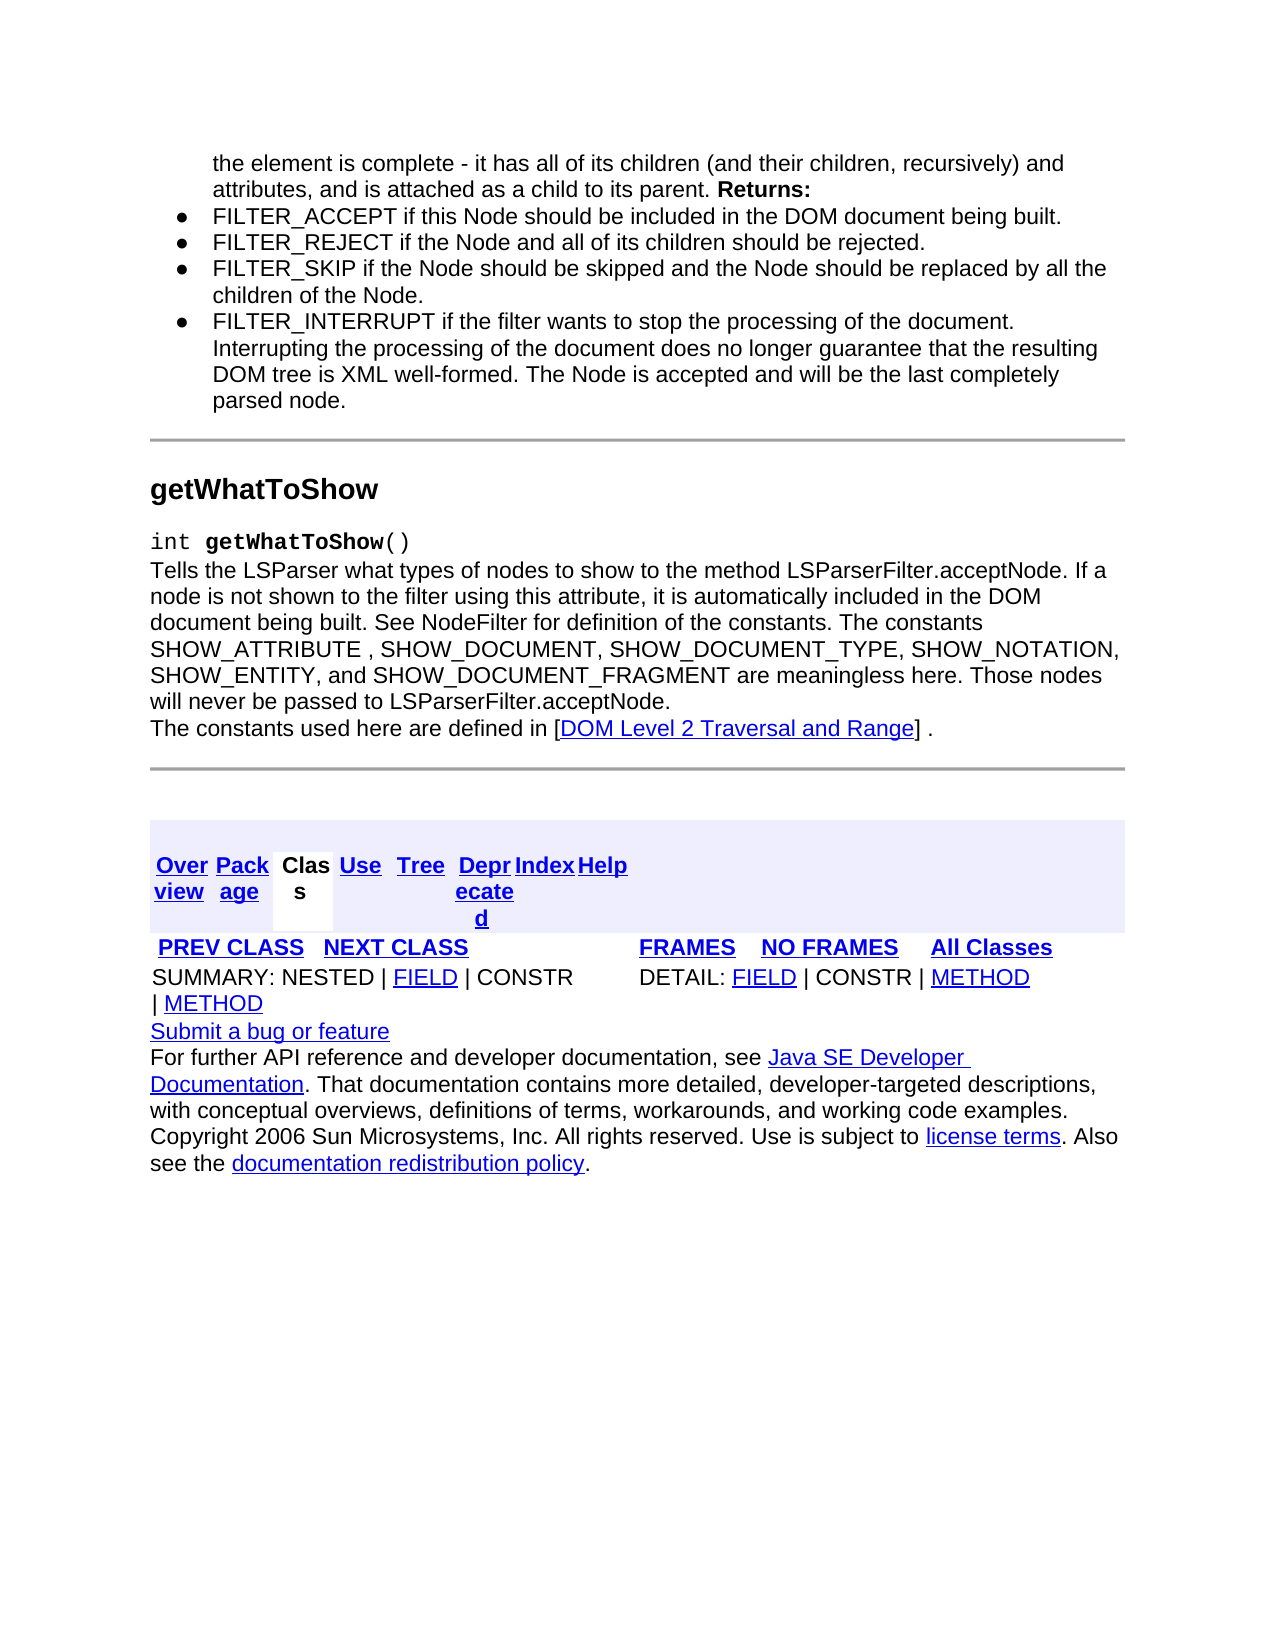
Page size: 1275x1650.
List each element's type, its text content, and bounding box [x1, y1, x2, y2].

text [212, 150, 1125, 203]
list FILTER_ACCEPT if this Node should be included in the DOM document being built. [175, 203, 1125, 229]
list FILTER_INTERRUPT if the filter wants to stop the processing of the document. Interrupting the processing of the document does no longer guarantee that the resulting DOM tree is XML well-formed. The Node is accepted and will be the last completely parsed node. [175, 308, 1125, 413]
text The constants used here are defined in [DOM Level 2 Traversal and Range] . [150, 715, 1125, 741]
list FILTER_REJECT if the Node and all of its children should be rejected. [175, 229, 1125, 255]
text int getWhatToShow() [150, 531, 1125, 557]
table_header [150, 820, 1125, 933]
table_cell SUMMARY: NESTED | FIELD | CONSTR | METHOD [150, 962, 637, 1018]
subtitle getWhatToShow [150, 442, 1125, 506]
table_cell FRAMES NO FRAMES All Classes [638, 933, 1125, 962]
text Copyright 2006 Sun Microsystems, Inc. All rights reserved. Use is subject to license terms. Also see the documentation redistribution policy. [150, 1123, 1125, 1176]
table_cell DETAIL: FIELD | CONSTR | METHOD [638, 962, 1125, 1018]
list FILTER_SKIP if the Node should be skipped and the Node should be replaced by all the children of the Node. [175, 255, 1125, 308]
table_cell PREV CLASS NEXT CLASS [150, 933, 637, 962]
text For further API reference and developer documentation, see Java SE Developer Documentation. That documentation contains more detailed, developer-targeted descriptions, with conceptual overviews, definitions of terms, workarounds, and working code examples. [150, 1044, 1125, 1123]
text Submit a bug or feature [150, 1018, 1125, 1044]
text Tells the LSParser what types of nodes to show to the method LSParserFilter.acceptNode. If a node is not shown to the filter using this attribute, it is automatically included in the DOM document being built. See NodeFilter for definition of the constants. The constants SHOW_ATTRIBUTE , SHOW_DOCUMENT, SHOW_DOCUMENT_TYPE, SHOW_NOTATION, SHOW_ENTITY, and SHOW_DOCUMENT_FRAGMENT are meaningless here. Those nodes will never be passed to LSParserFilter.acceptNode. [150, 557, 1125, 715]
